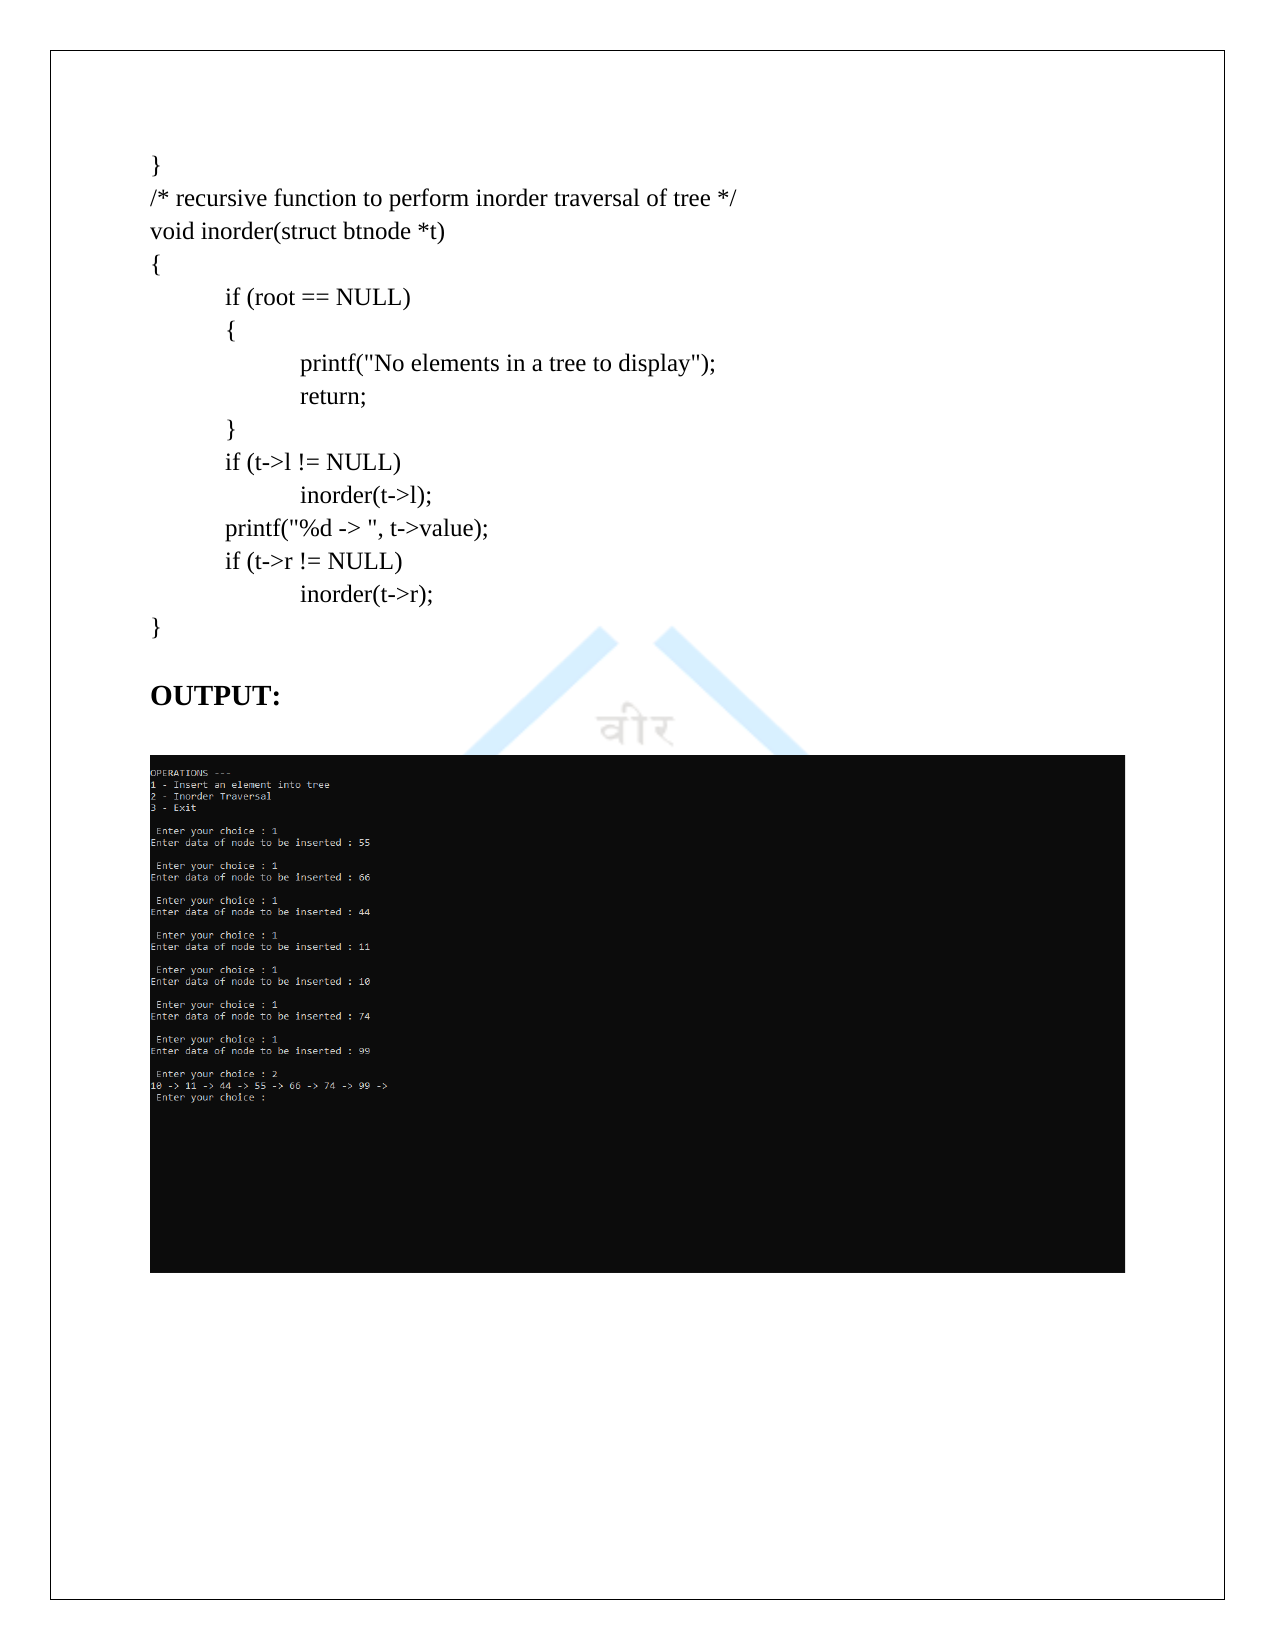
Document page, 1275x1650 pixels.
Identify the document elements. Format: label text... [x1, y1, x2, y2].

text } [150, 150, 1125, 179]
text printf("%d -> ", t->value); [150, 513, 1125, 542]
text if (root == NULL) [150, 282, 1125, 311]
text inorder(t->l); [150, 480, 1125, 509]
text return; [150, 381, 1125, 410]
picture [150, 755, 1125, 1273]
text if (t->l != NULL) [150, 447, 1125, 476]
text } [150, 414, 1125, 443]
text /* recursive function to perform inorder traversal of tree */ [150, 183, 1125, 212]
text if (t->r != NULL) [150, 546, 1125, 575]
text OUTPUT: [150, 678, 1125, 712]
text void inorder(struct btnode *t) [150, 216, 1125, 245]
text } [150, 612, 1125, 641]
text { [150, 315, 1125, 344]
text inorder(t->r); [150, 579, 1125, 608]
text { [150, 249, 1125, 278]
text printf("No elements in a tree to display"); [150, 348, 1125, 377]
